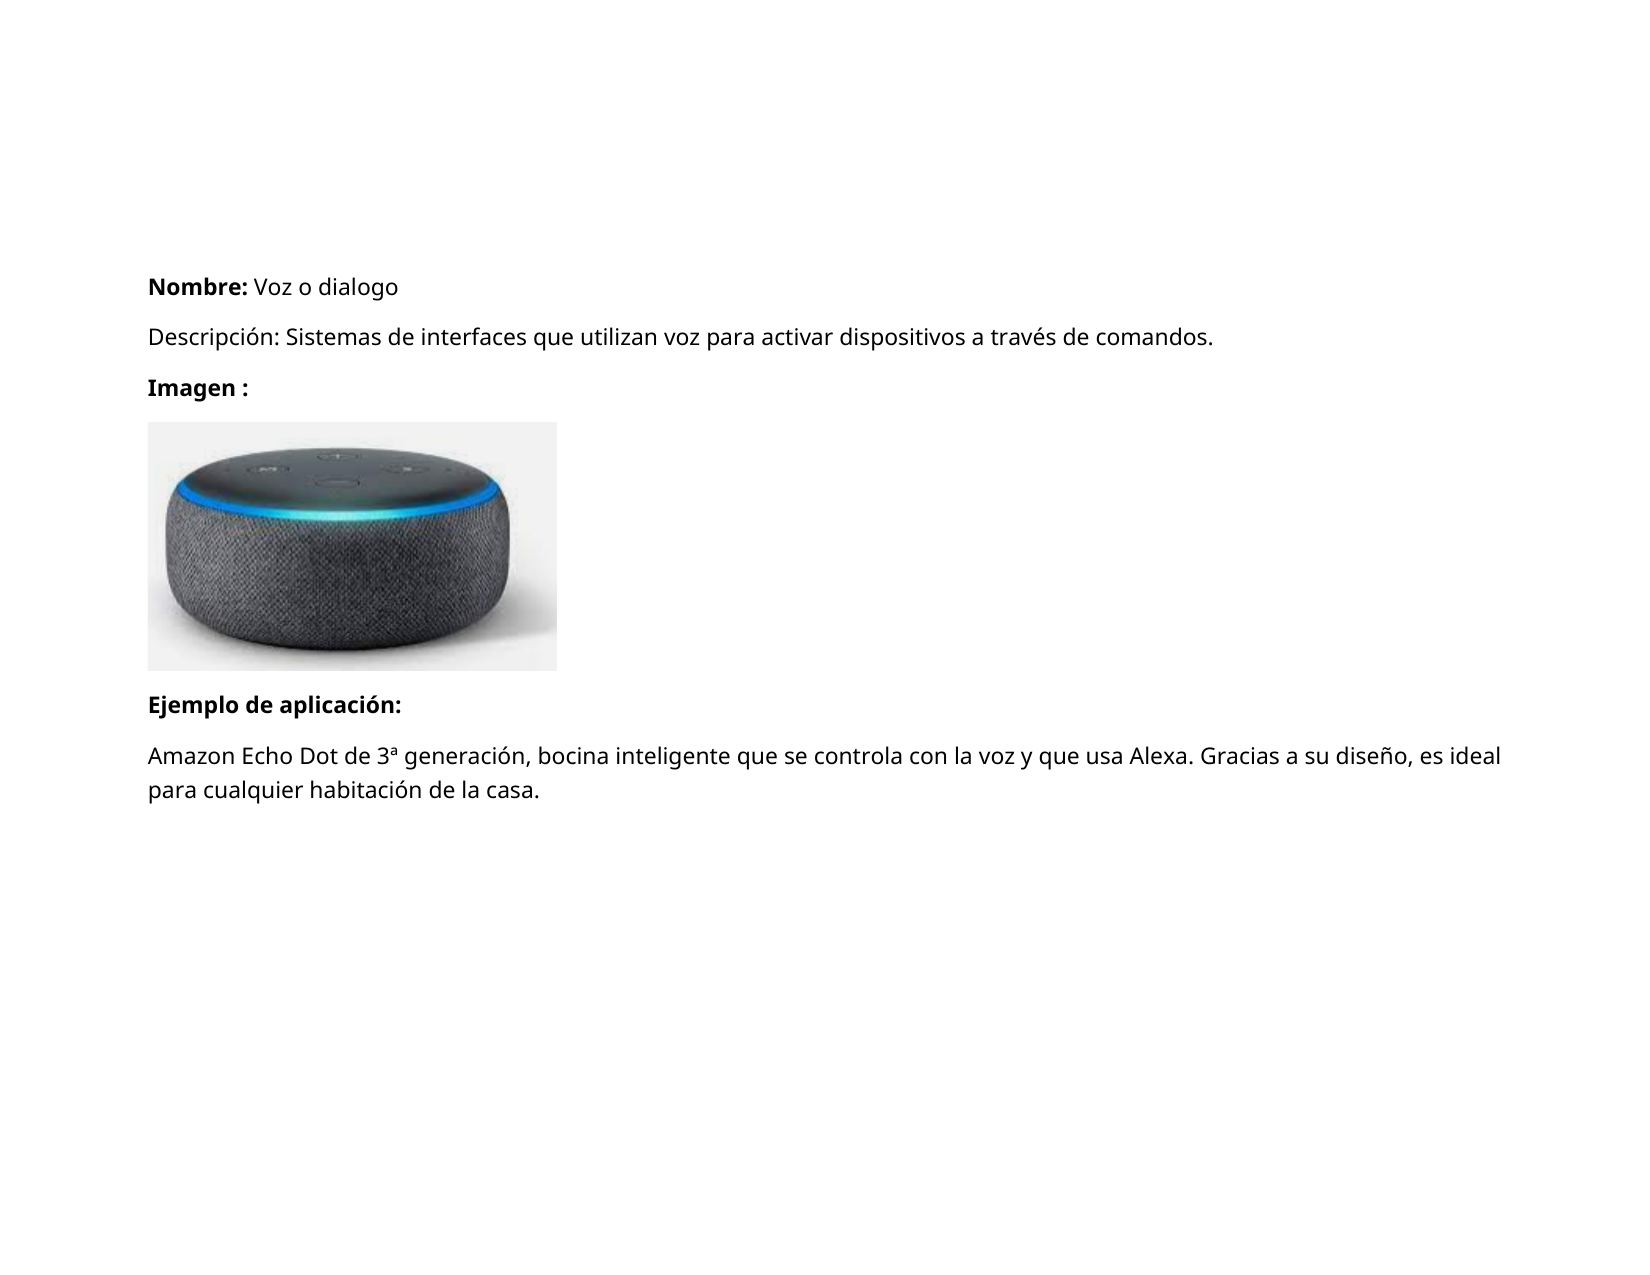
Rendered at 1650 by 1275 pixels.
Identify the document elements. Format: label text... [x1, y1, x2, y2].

picture [147, 422, 557, 671]
text Imagen : [148, 372, 1502, 403]
text Nombre: Voz o dialogo [148, 271, 1502, 302]
text Amazon Echo Dot de 3ª generación, bocina inteligente que se controla con la voz y que usa Alexa. Gracias a su diseño, es ideal para cualquier habitación de la casa. [148, 740, 1502, 805]
text Ejemplo de aplicación: [148, 689, 1502, 721]
text Descripción: Sistemas de interfaces que utilizan voz para activar dispositivos a través de comandos. [148, 321, 1502, 353]
